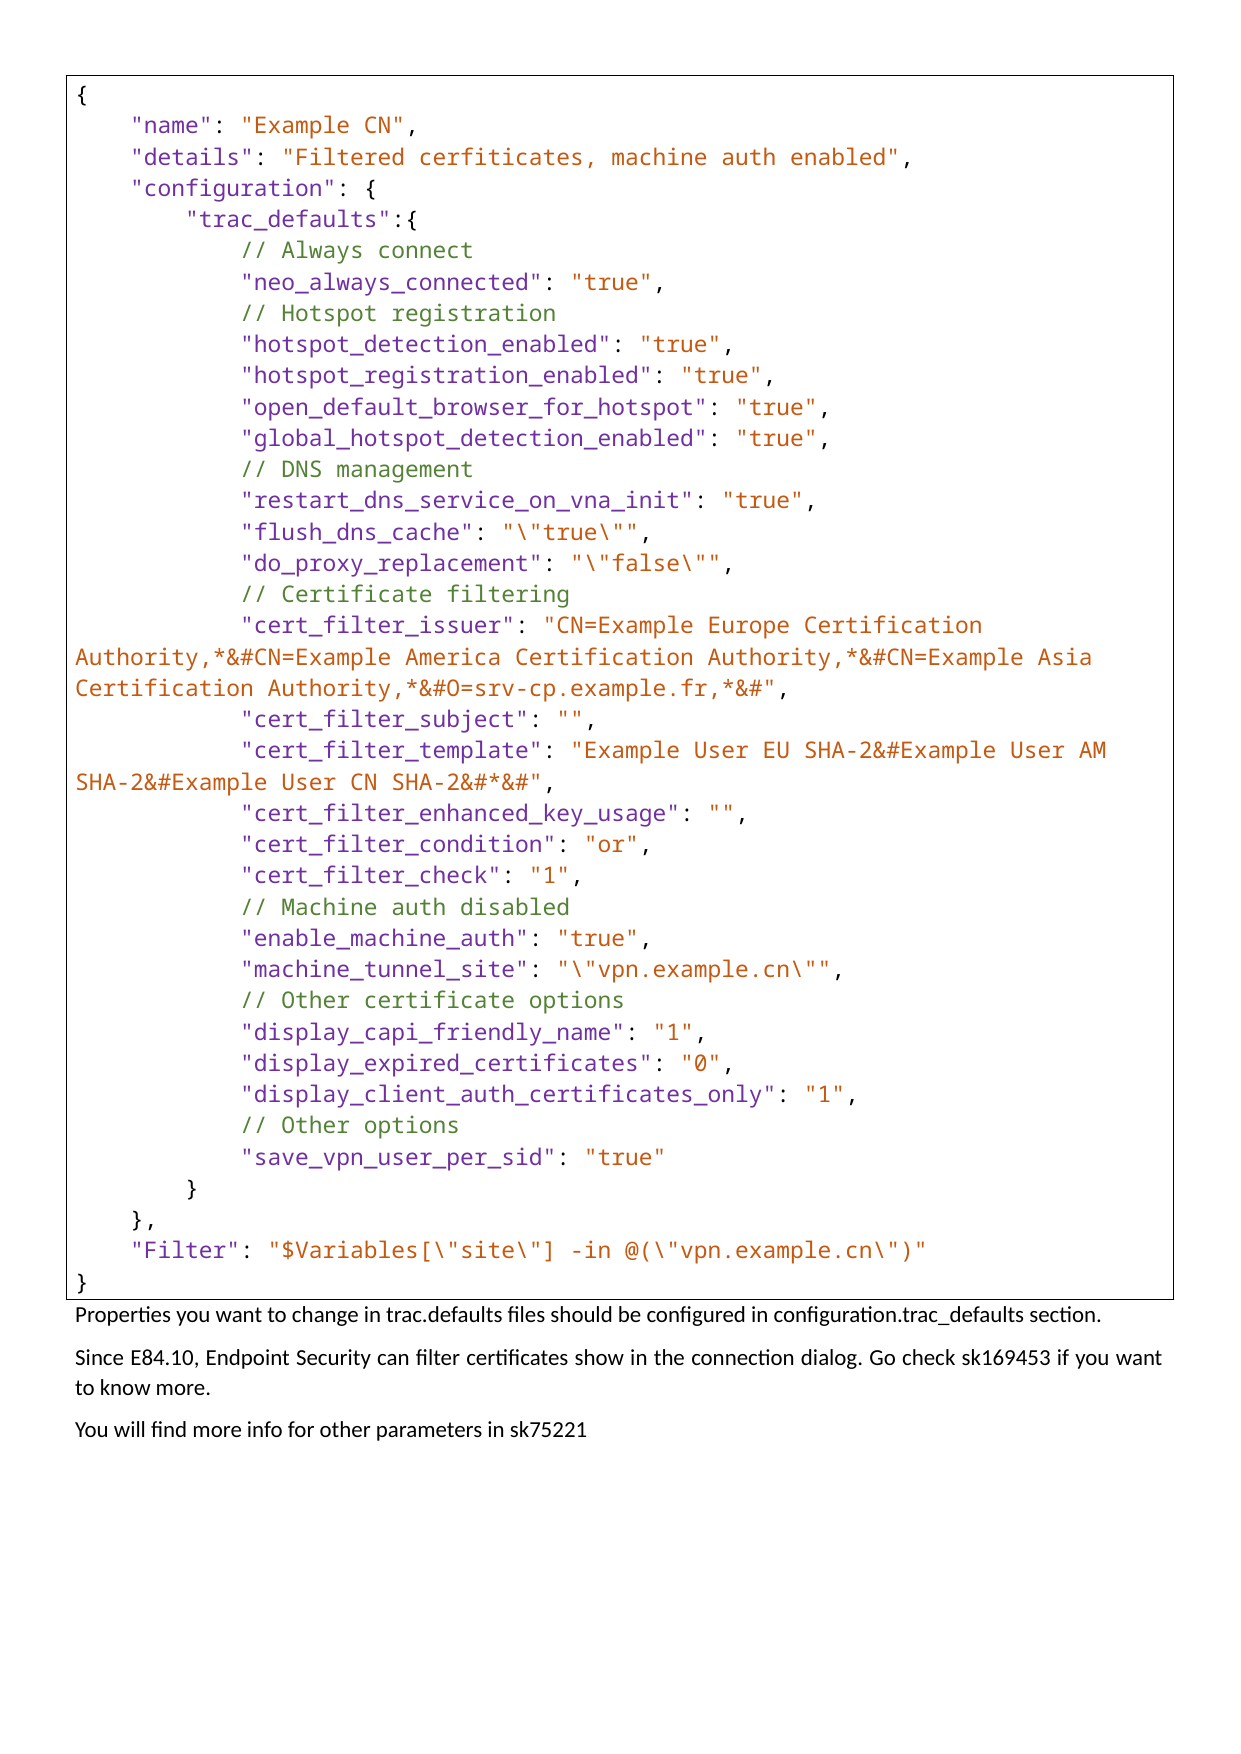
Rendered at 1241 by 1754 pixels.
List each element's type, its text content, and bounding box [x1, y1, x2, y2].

text // Other options [75, 1109, 1165, 1141]
text "global_hotspot_detection_enabled": "true", [75, 422, 1165, 453]
text "save_vpn_user_per_sid": "true" [75, 1141, 1165, 1172]
text "hotspot_registration_enabled": "true", [75, 359, 1165, 391]
text "cert_filter_enhanced_key_usage": "", [75, 797, 1165, 828]
text "display_capi_friendly_name": "1", [75, 1016, 1165, 1047]
text // DNS management [75, 453, 1165, 484]
text }, [75, 1203, 1165, 1234]
text "display_expired_certificates": "0", [75, 1047, 1165, 1078]
text { [67, 76, 1173, 109]
text } [75, 1172, 1165, 1203]
text "details": "Filtered cerfiticates, machine auth enabled", [75, 141, 1165, 172]
text "enable_machine_auth": "true", [75, 922, 1165, 953]
text // Other certificate options [75, 984, 1165, 1016]
text "open_default_browser_for_hotspot": "true", [75, 391, 1165, 422]
text "flush_dns_cache": "\"true\"", [75, 516, 1165, 547]
text "display_client_auth_certificates_only": "1", [75, 1078, 1165, 1109]
text "machine_tunnel_site": "\"vpn.example.cn\"", [75, 953, 1165, 984]
text "neo_always_connected": "true", [75, 266, 1165, 297]
text "name": "Example CN", [75, 109, 1165, 141]
text "restart_dns_service_on_vna_init": "true", [75, 484, 1165, 516]
text // Machine auth disabled [75, 891, 1165, 922]
text "cert_filter_check": "1", [75, 859, 1165, 891]
text "cert_filter_issuer": "CN=Example Europe Certification Authority,*&#CN=Example America Certification Authority,*&#CN=Example Asia Certification Authority,*&#O=srv-cp.example.fr,*&#", [75, 609, 1165, 703]
text "cert_filter_template": "Example User EU SHA-2&#Example User AM SHA-2&#Example User CN SHA-2&#*&#", [75, 734, 1165, 797]
text // Hotspot registration [75, 297, 1165, 328]
text // Certificate filtering [75, 578, 1165, 609]
text Since E84.10, Endpoint Security can filter certificates show in the connection dialog. Go check sk169453 if you want to know more. [75, 1343, 1165, 1401]
text // Always connect [75, 234, 1165, 266]
text "cert_filter_condition": "or", [75, 828, 1165, 859]
text "configuration": { [75, 172, 1165, 203]
text "trac_defaults":{ [75, 203, 1165, 234]
text "cert_filter_subject": "", [75, 703, 1165, 734]
text "do_proxy_replacement": "\"false\"", [75, 547, 1165, 578]
text "hotspot_detection_enabled": "true", [75, 328, 1165, 359]
text "Filter": "$Variables[\"site\"] -in @(\"vpn.example.cn\")" [75, 1234, 1165, 1262]
text You will find more info for other parameters in sk75221 [75, 1416, 1165, 1444]
text Properties you want to change in trac.defaults files should be configured in configuration.trac_defaults section. [75, 1300, 1165, 1328]
text } [67, 1262, 1173, 1299]
